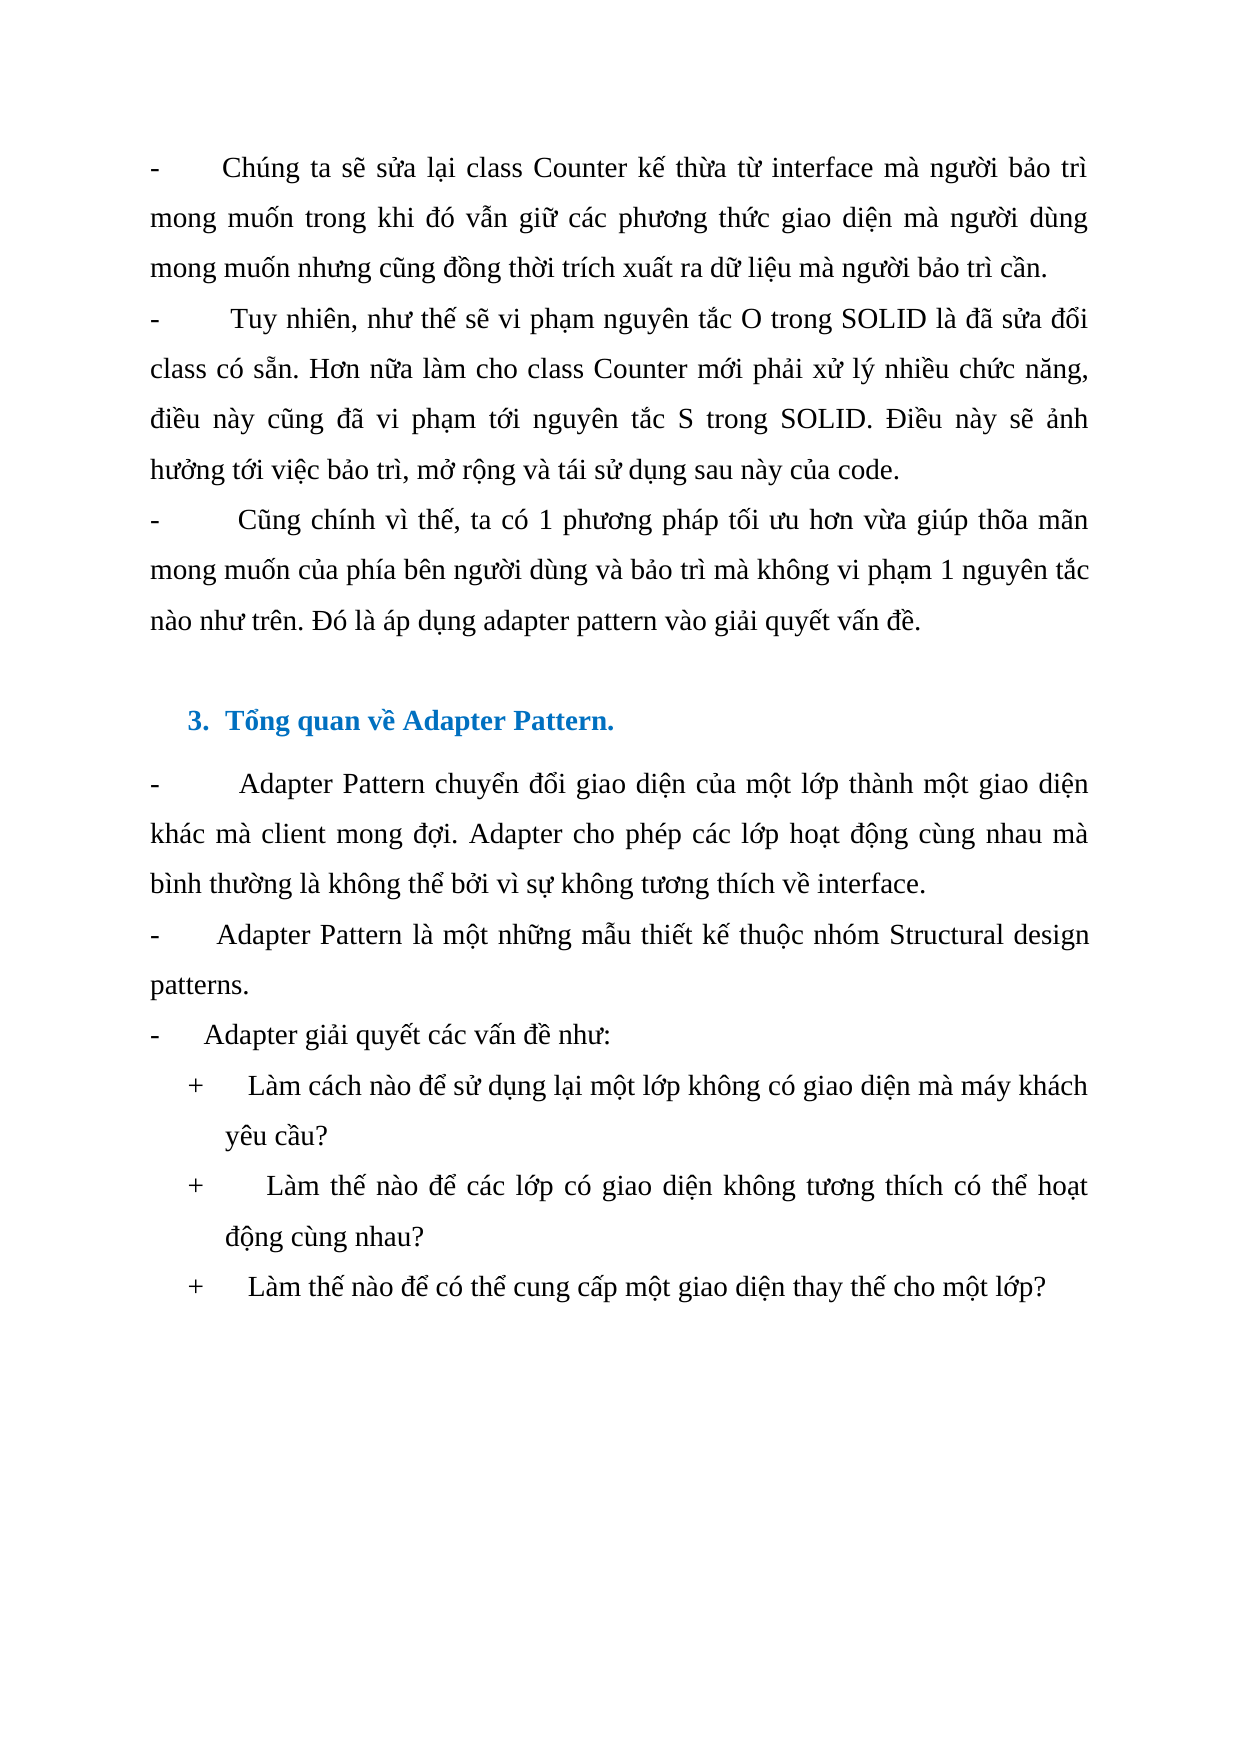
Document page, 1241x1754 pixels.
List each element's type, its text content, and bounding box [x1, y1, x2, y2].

text - Adapter Pattern là một những mẫu thiết kế thuộc nhóm Structural design patterns. [150, 917, 1090, 1001]
text - Adapter giải quyết các vấn đề như: [150, 1017, 1090, 1051]
text - Adapter Pattern chuyển đổi giao diện của một lớp thành một giao diện khác mà client mong đợi. Adapter cho phép các lớp hoạt động cùng nhau mà bình thường là không thể bởi vì sự không tương thích về interface. [150, 850, 1090, 900]
text + Làm thế nào để các lớp có giao diện không tương thích có thể hoạt động cùng nhau? [187, 1168, 1090, 1252]
text + Làm cách nào để sử dụng lại một lớp không có giao diện mà máy khách yêu cầu? [187, 1068, 1090, 1152]
text + Làm thế nào để có thể cung cấp một giao diện thay thế cho một lớp? [187, 1269, 1090, 1303]
text - Adapter Pattern chuyển đổi giao diện của một lớp thành một giao diện khác mà client mong đợi. Adapter cho phép các lớp hoạt động cùng nhau mà bình thường là không thể bởi vì sự không tương thích về interface. [150, 766, 1090, 816]
text - Chúng ta sẽ sửa lại class Counter kế thừa từ interface mà người bảo trì mong muốn trong khi đó vẫn giữ các phương thức giao diện mà người dùng mong muốn nhưng cũng đồng thời trích xuất ra dữ liệu mà người bảo trì cần. [150, 150, 1090, 284]
subtitle 3. Tổng quan về Adapter Pattern. [187, 703, 1090, 737]
text - Cũng chính vì thế, ta có 1 phương pháp tối ưu hơn vừa giúp thõa mãn mong muốn của phía bên người dùng và bảo trì mà không vi phạm 1 nguyên tắc nào như trên. Đó là áp dụng adapter pattern vào giải quyết vấn đề. [150, 502, 1090, 636]
text - Tuy nhiên, như thế sẽ vi phạm nguyên tắc O trong SOLID là đã sửa đổi class có sẵn. Hơn nữa làm cho class Counter mới phải xử lý nhiều chức năng, điều này cũng đã vi phạm tới nguyên tắc S trong SOLID. Điều này sẽ ảnh hưởng tới việc bảo trì, mở rộng và tái sử dụng sau này của code. [150, 301, 1090, 485]
